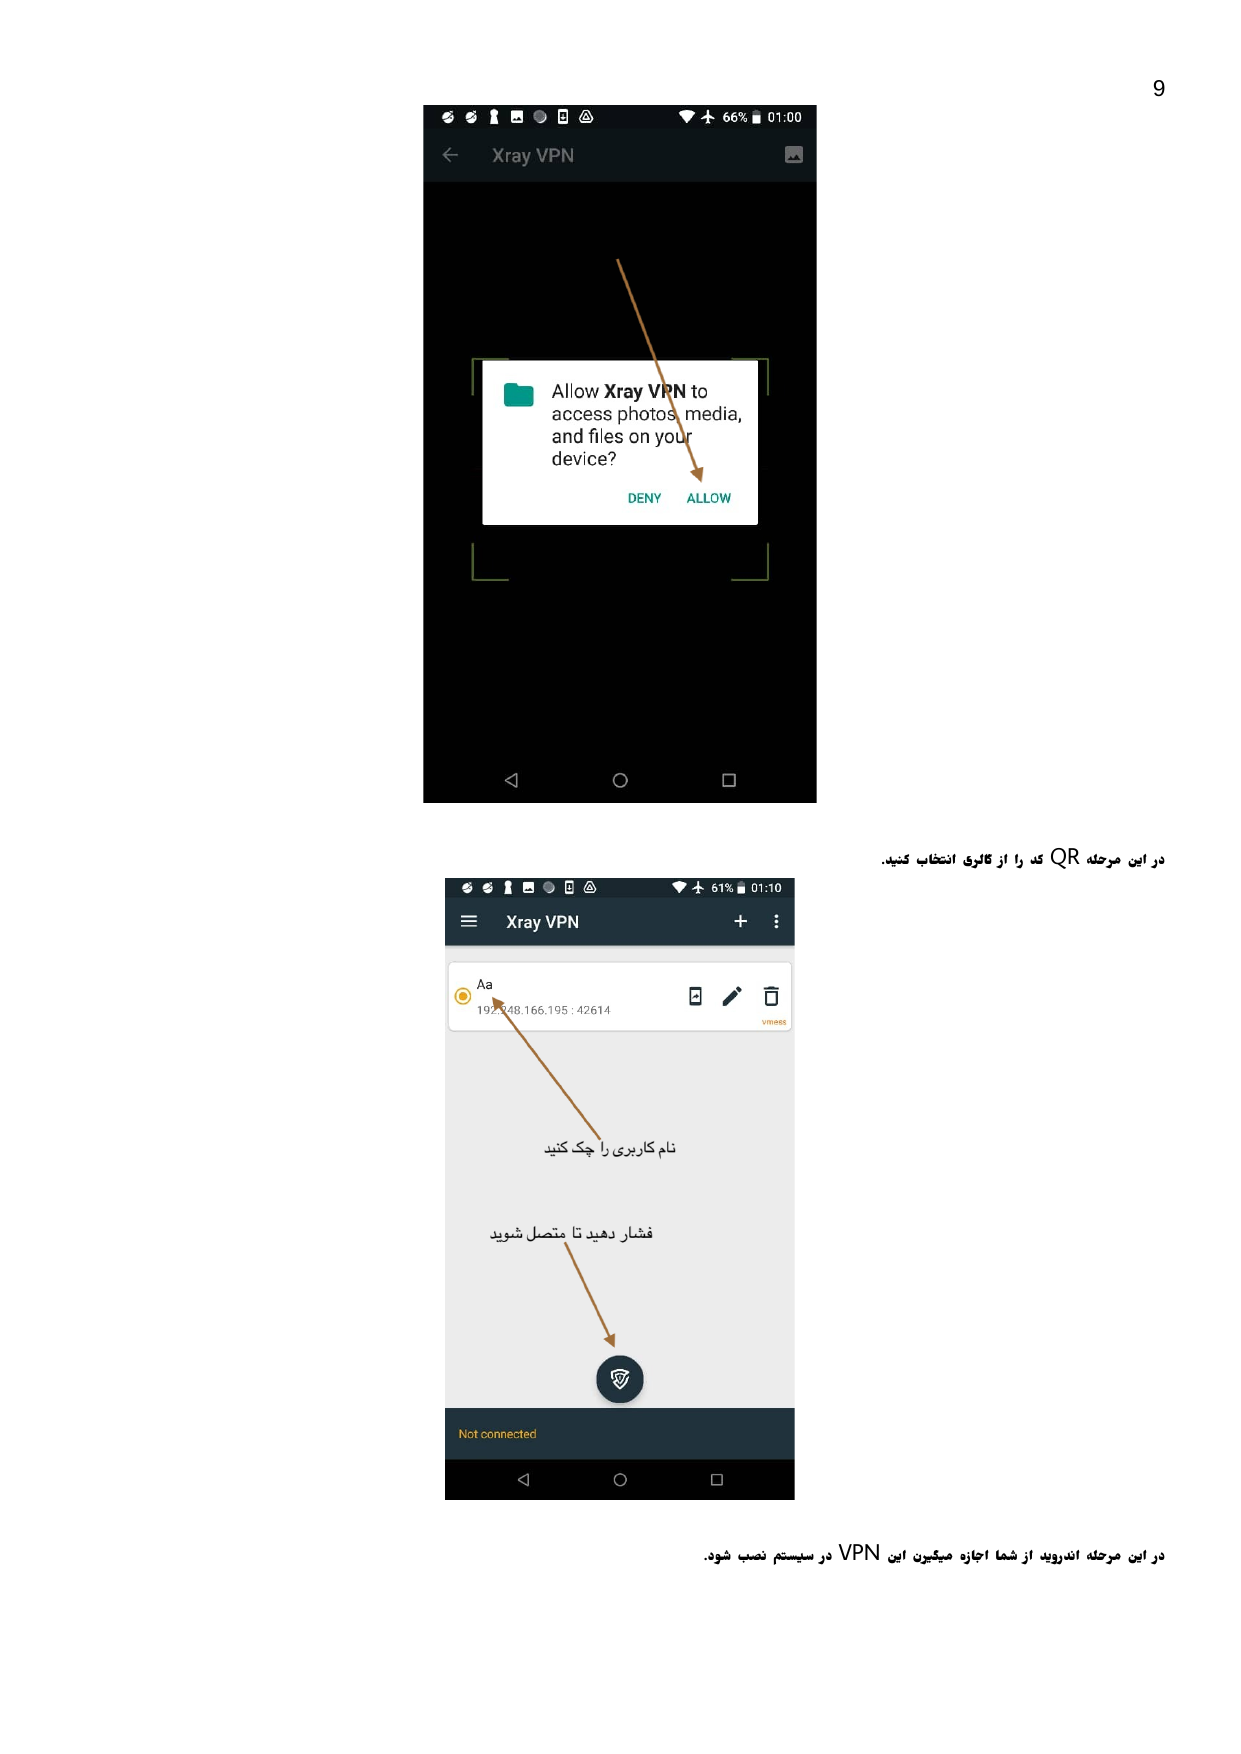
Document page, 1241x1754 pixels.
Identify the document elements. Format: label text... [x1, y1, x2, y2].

text در این مرحله اندروید از شما اجازه میگیرن این VPN در سیستم نصب شود. [75, 1537, 1165, 1569]
text در این مرحله QR کد را از گالری انتخاب کنید. [75, 841, 1165, 873]
picture [445, 878, 795, 1500]
picture [423, 105, 817, 803]
